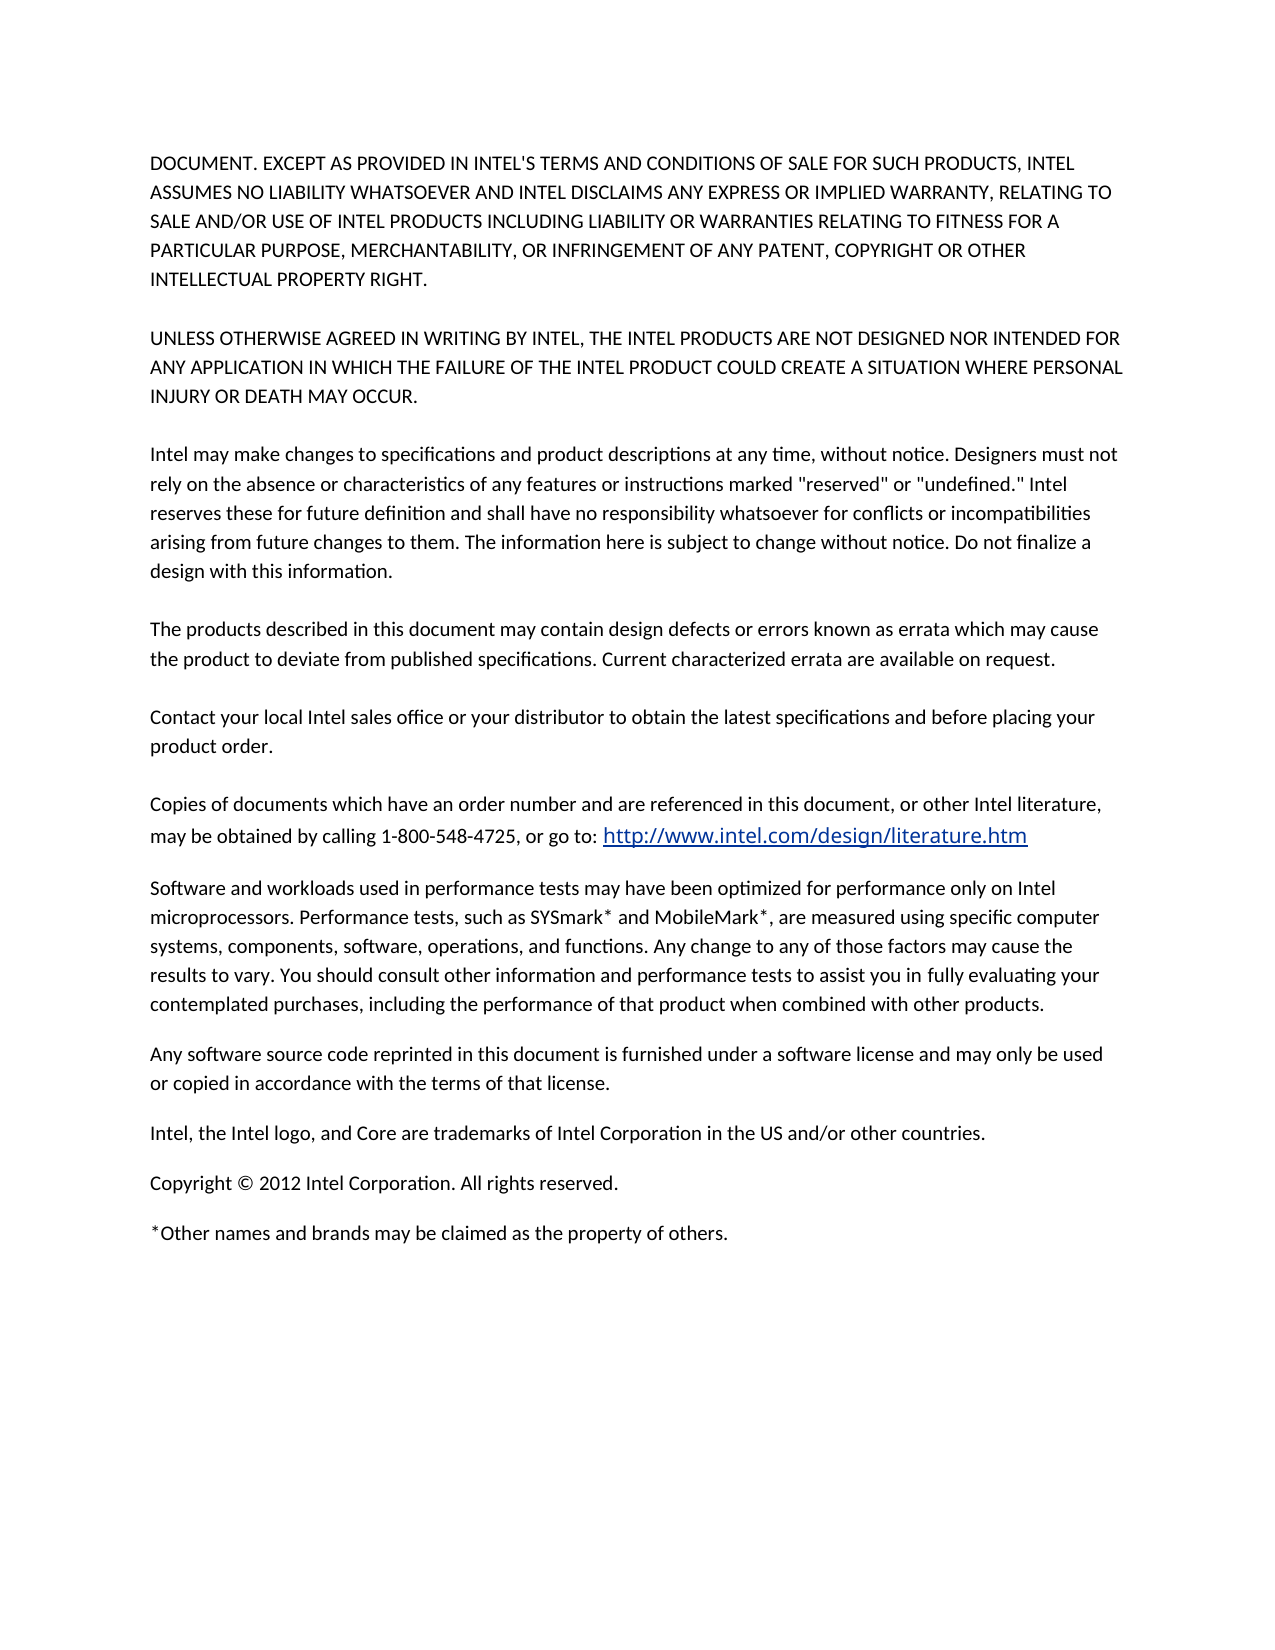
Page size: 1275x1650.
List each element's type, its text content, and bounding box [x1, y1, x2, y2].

text Intel, the Intel logo, and Core are trademarks of Intel Corporation in the US and/or other countries. [150, 1121, 1125, 1146]
text *Other names and brands may be claimed as the property of others. [150, 1221, 1125, 1246]
text Any software source code reprinted in this document is furnished under a software license and may only be used or copied in accordance with the terms of that license. [150, 1041, 1125, 1096]
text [150, 150, 1125, 850]
text Software and workloads used in performance tests may have been optimized for performance only on Intel microprocessors. Performance tests, such as SYSmark* and MobileMark*, are measured using specific computer systems, components, software, operations, and functions. Any change to any of those factors may cause the results to vary. You should consult other information and performance tests to assist you in fully evaluating your contemplated purchases, including the performance of that product when combined with other products. [150, 875, 1125, 1017]
text Copyright © 2012 Intel Corporation. All rights reserved. [150, 1171, 1125, 1196]
